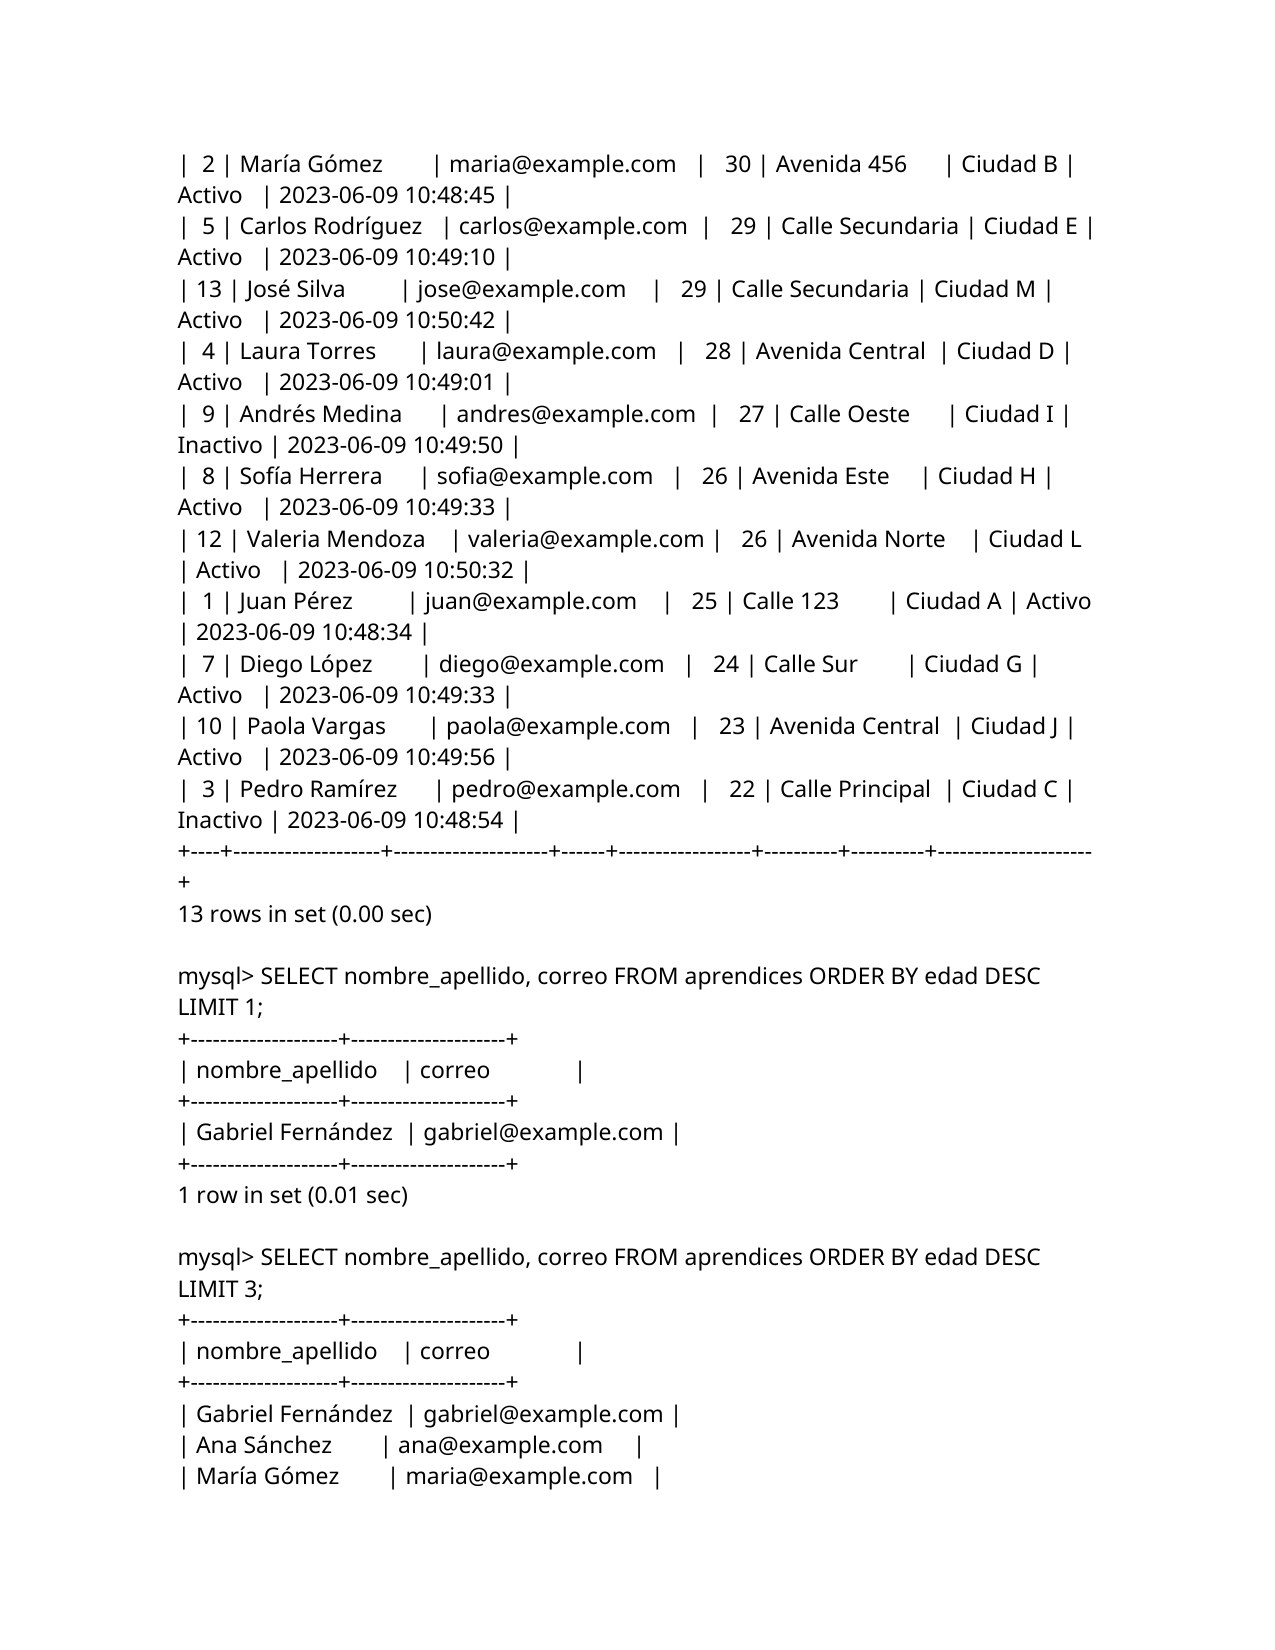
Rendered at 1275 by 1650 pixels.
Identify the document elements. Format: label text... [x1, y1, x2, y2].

text | Gabriel Fernández | gabriel@example.com | [177, 1116, 1098, 1148]
text | María Gómez | maria@example.com | [177, 1460, 1098, 1491]
text | 3 | Pedro Ramírez | pedro@example.com | 22 | Calle Principal | Ciudad C | Inactivo | 2023-06-09 10:48:54 | [177, 773, 1098, 835]
text | 1 | Juan Pérez | juan@example.com | 25 | Calle 123 | Ciudad A | Activo | 2023-06-09 10:48:34 | [177, 585, 1098, 648]
text | Ana Sánchez | ana@example.com | [177, 1429, 1098, 1460]
text | 10 | Paola Vargas | paola@example.com | 23 | Avenida Central | Ciudad J | Activo | 2023-06-09 10:49:56 | [177, 710, 1098, 773]
text mysql> SELECT nombre_apellido, correo FROM aprendices ORDER BY edad DESC LIMIT 1; [177, 960, 1098, 1023]
text +--------------------+---------------------+ [177, 1085, 1098, 1116]
text | 9 | Andrés Medina | andres@example.com | 27 | Calle Oeste | Ciudad I | Inactivo | 2023-06-09 10:49:50 | [177, 398, 1098, 460]
text | 2 | María Gómez | maria@example.com | 30 | Avenida 456 | Ciudad B | Activo | 2023-06-09 10:48:45 | [177, 148, 1098, 210]
text | 12 | Valeria Mendoza | valeria@example.com | 26 | Avenida Norte | Ciudad L | Activo | 2023-06-09 10:50:32 | [177, 523, 1098, 585]
text | nombre_apellido | correo | [177, 1054, 1098, 1085]
text | 4 | Laura Torres | laura@example.com | 28 | Avenida Central | Ciudad D | Activo | 2023-06-09 10:49:01 | [177, 335, 1098, 398]
text mysql> SELECT nombre_apellido, correo FROM aprendices ORDER BY edad DESC LIMIT 3; [177, 1241, 1098, 1304]
text | 8 | Sofía Herrera | sofia@example.com | 26 | Avenida Este | Ciudad H | Activo | 2023-06-09 10:49:33 | [177, 460, 1098, 523]
text +--------------------+---------------------+ [177, 1148, 1098, 1179]
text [177, 1366, 1098, 1398]
text +--------------------+---------------------+ [177, 1304, 1098, 1335]
text 1 row in set (0.01 sec) [177, 1179, 1098, 1210]
text +----+--------------------+---------------------+------+------------------+----------+----------+---------------------+ [177, 835, 1098, 898]
text | 7 | Diego López | diego@example.com | 24 | Calle Sur | Ciudad G | Activo | 2023-06-09 10:49:33 | [177, 648, 1098, 710]
text | 5 | Carlos Rodríguez | carlos@example.com | 29 | Calle Secundaria | Ciudad E | Activo | 2023-06-09 10:49:10 | [177, 210, 1098, 273]
text | Gabriel Fernández | gabriel@example.com | [177, 1398, 1098, 1429]
text | nombre_apellido | correo | [177, 1335, 1098, 1366]
text +--------------------+---------------------+ [177, 1023, 1098, 1054]
text 13 rows in set (0.00 sec) [177, 898, 1098, 929]
text | 13 | José Silva | jose@example.com | 29 | Calle Secundaria | Ciudad M | Activo | 2023-06-09 10:50:42 | [177, 273, 1098, 335]
